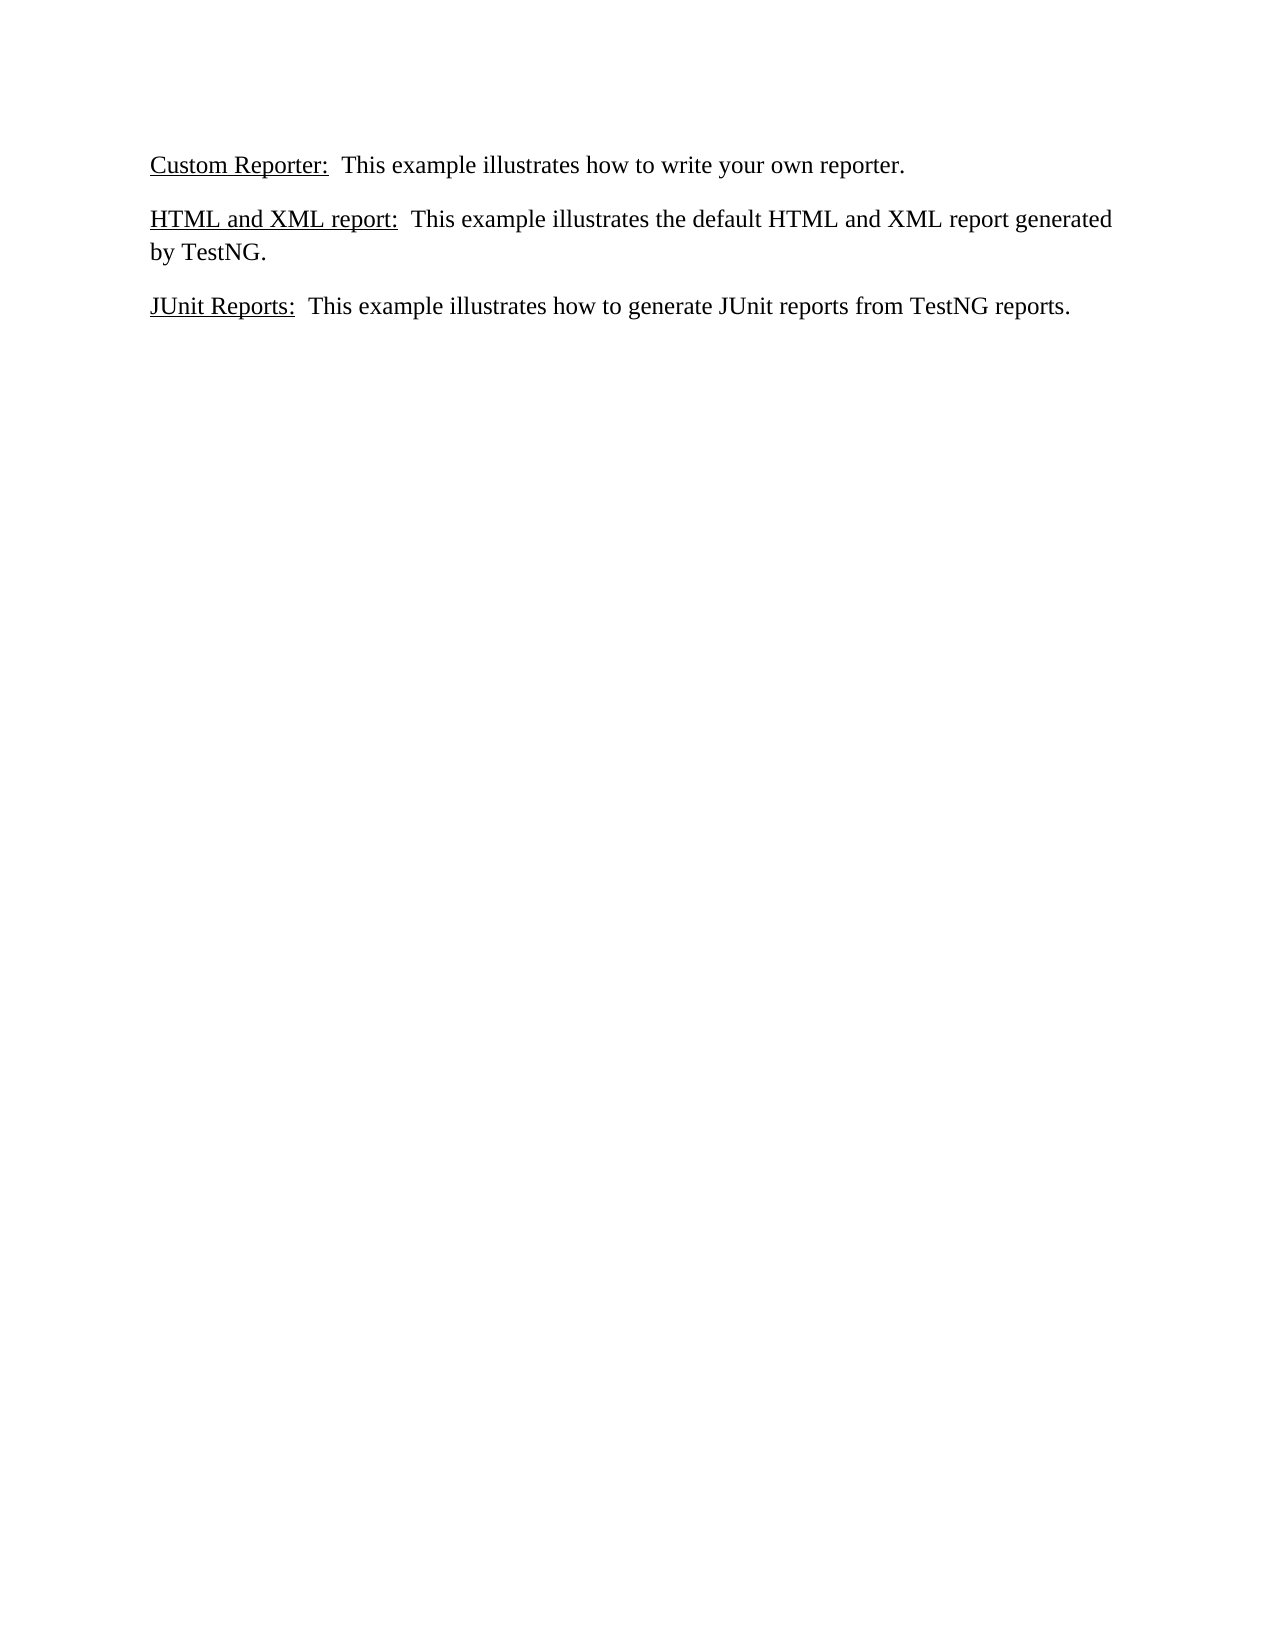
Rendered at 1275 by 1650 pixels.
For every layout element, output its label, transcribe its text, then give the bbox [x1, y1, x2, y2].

text Custom Reporter: This example illustrates how to write your own reporter. [150, 150, 1125, 179]
text JUnit Reports : This example illustrates how to generate JUnit reports from TestNG reports. [150, 291, 1125, 319]
text HTML and XML report : This example illustrates the default HTML and XML report generated by TestNG. [150, 204, 1125, 266]
